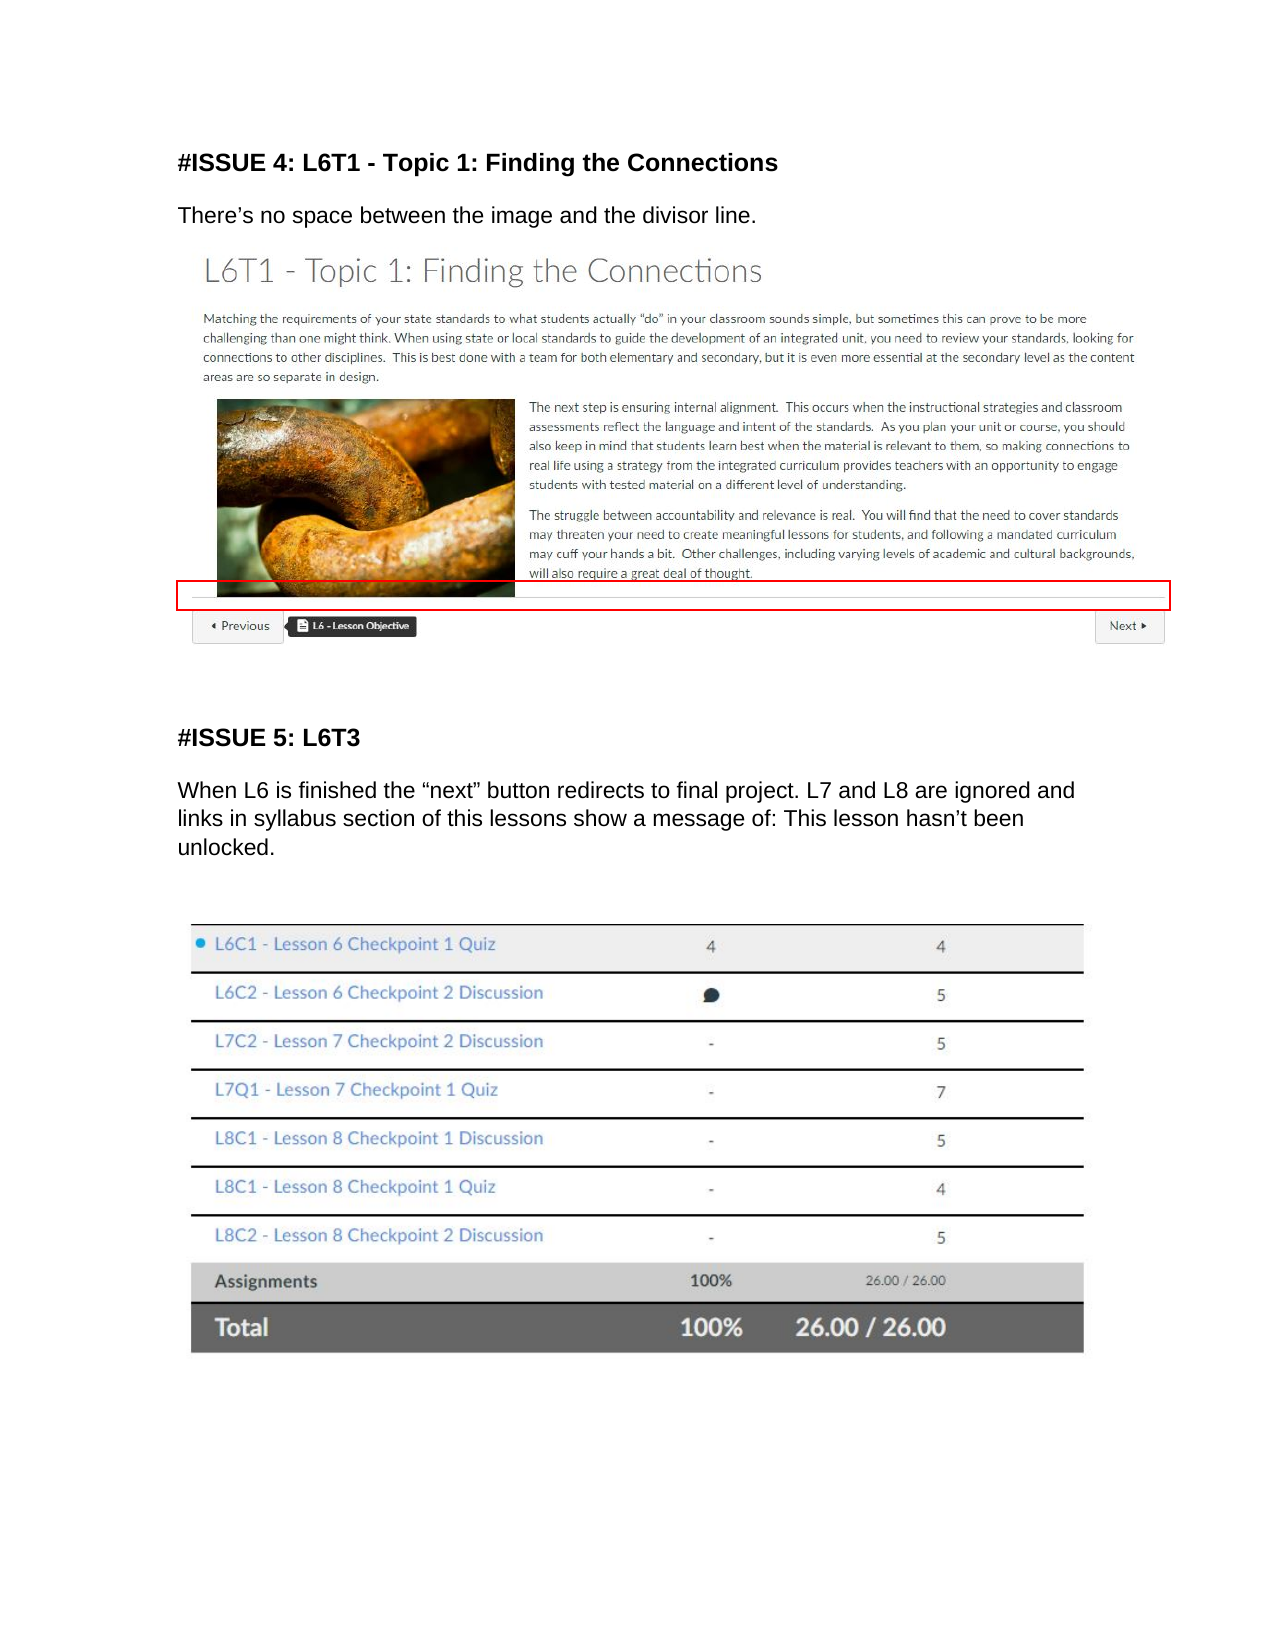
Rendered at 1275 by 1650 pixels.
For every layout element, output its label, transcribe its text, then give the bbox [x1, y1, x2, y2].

subtitle #ISSUE 4: L6T1 - Topic 1: Finding the Connections [177, 148, 1098, 176]
text There’s no space between the image and the divisor line. [177, 202, 1098, 228]
picture [178, 582, 1169, 609]
picture [177, 247, 1170, 580]
text When L6 is finished the “next” button redirects to final project. L7 and L8 are ignored and links in syllabus section of this lessons show a message of: This lesson hasn’t been unlocked. [177, 777, 1098, 860]
picture [177, 924, 1098, 1374]
picture [177, 611, 1170, 652]
subtitle #ISSUE 5: L6T3 [177, 722, 1098, 751]
